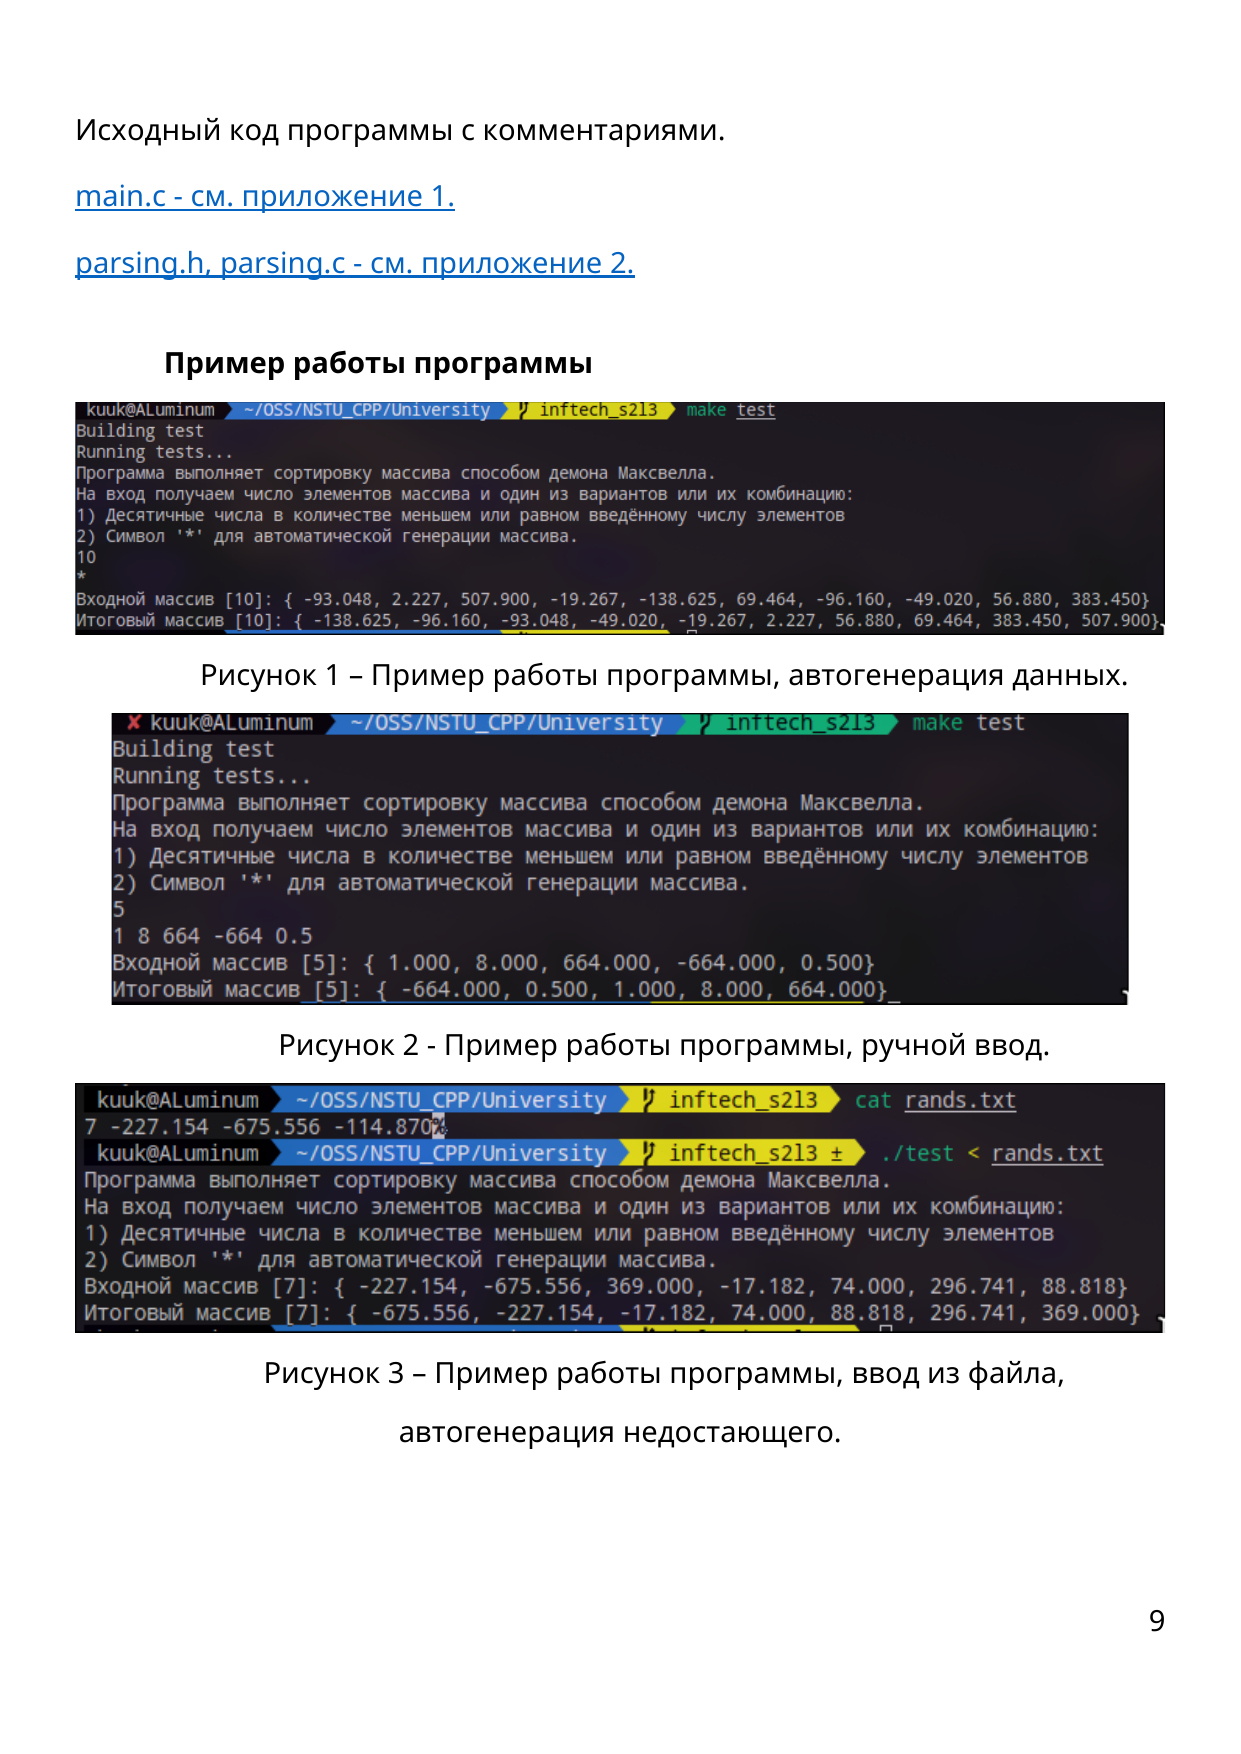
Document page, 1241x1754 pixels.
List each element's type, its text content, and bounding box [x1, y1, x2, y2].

text Рисунок 1 – Пример работы программы, автогенерация данных. [75, 654, 1165, 694]
subtitle Исходный код программы с комментариями. [75, 109, 1165, 149]
picture [75, 402, 1165, 635]
text Рисунок 2 - Пример работы программы, ручной ввод. [75, 1024, 1165, 1064]
picture [75, 1083, 1166, 1333]
text main.c - см. приложение 1. [75, 176, 1165, 215]
text Рисунок 3 – Пример работы программы, ввод из файла, автогенерация недостающего. [75, 1352, 1165, 1451]
subtitle Пример работы программы [75, 342, 1165, 382]
text parsing.h, parsing.c - см. приложение 2. [75, 242, 1165, 282]
picture [111, 713, 1129, 1005]
